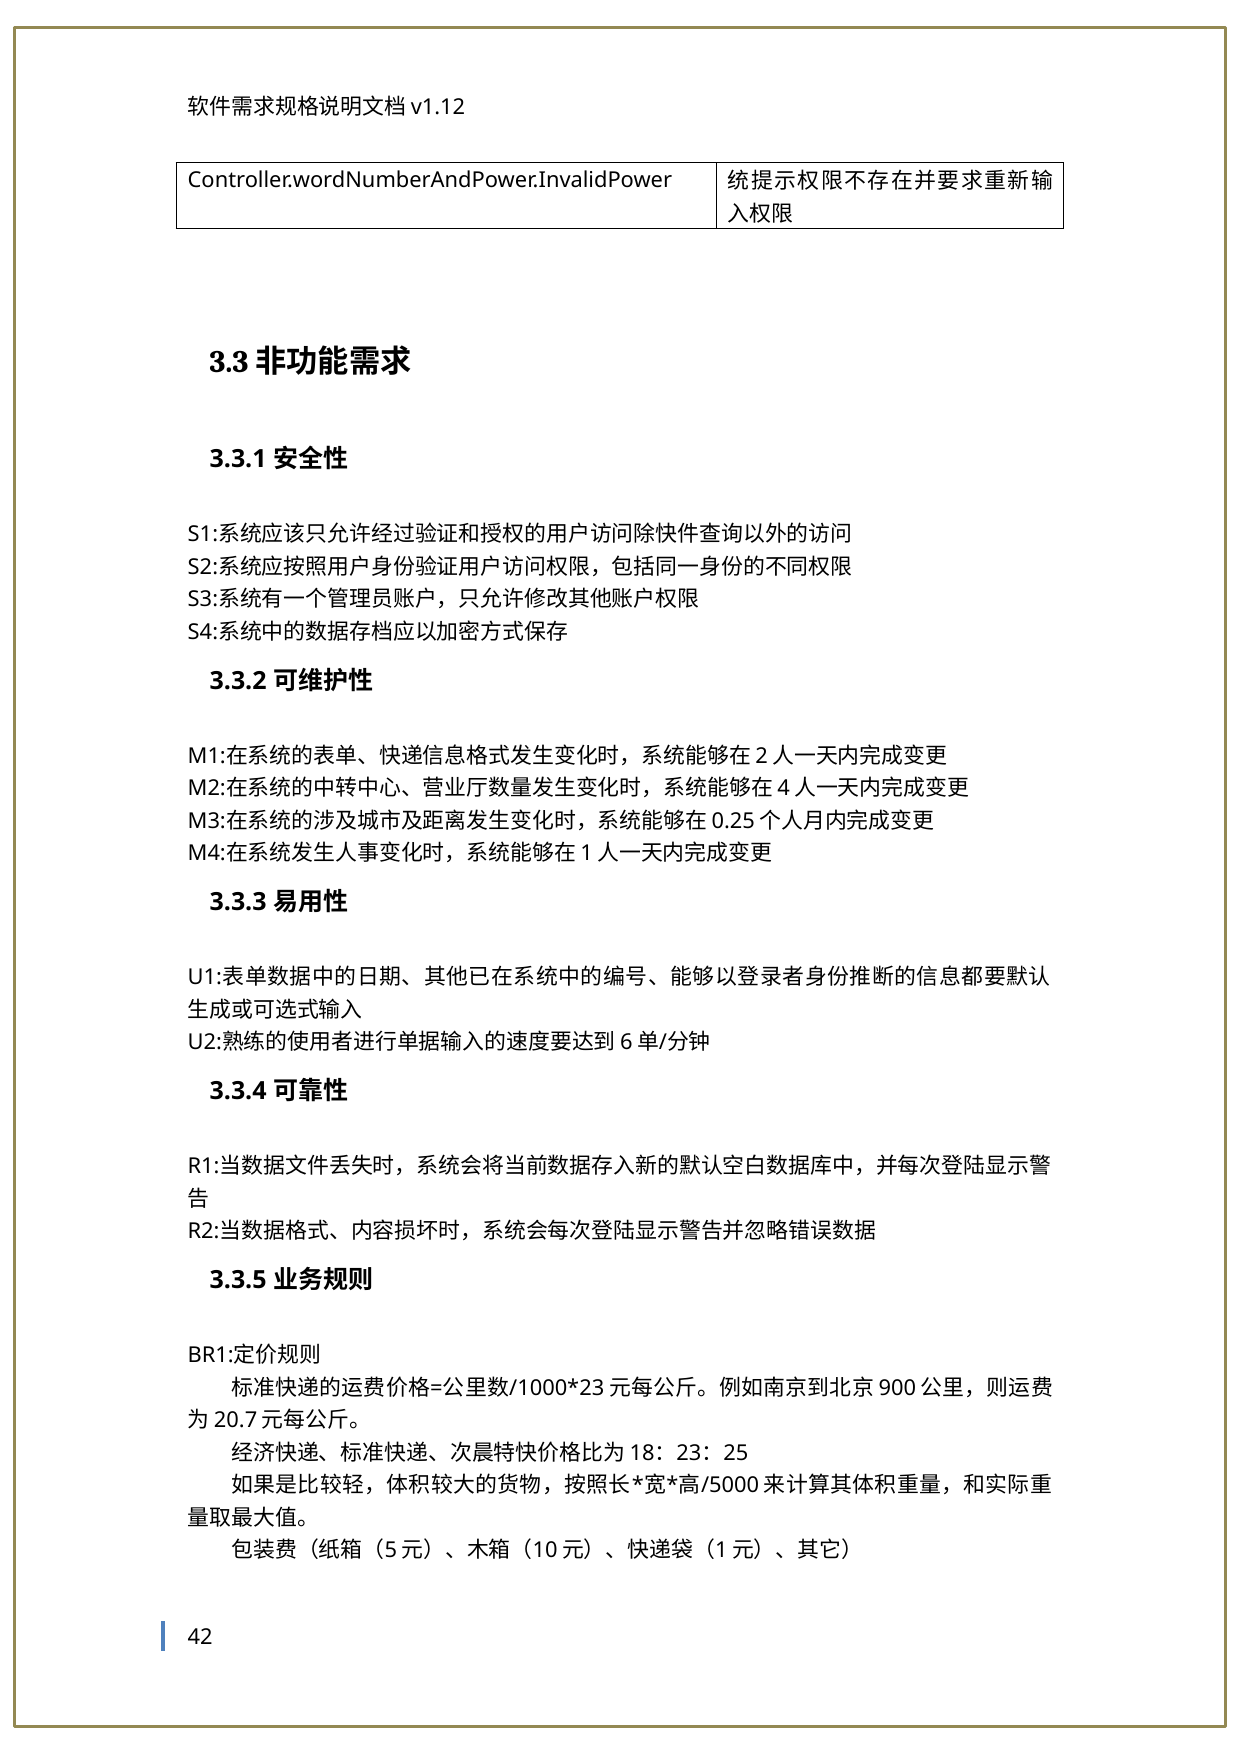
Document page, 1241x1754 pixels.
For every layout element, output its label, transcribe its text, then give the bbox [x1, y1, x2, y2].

text U2:熟练的使用者进行单据输入的速度要达到6单/分钟 [187, 1024, 1053, 1056]
text 如果是比较轻，体积较大的货物，按照长*宽*高/5000来计算其体积重量，和实际重量取最大值。 [187, 1467, 1053, 1532]
text S3:系统有一个管理员账户，只允许修改其他账户权限 [187, 581, 1053, 613]
text M1:在系统的表单、快递信息格式发生变化时，系统能够在2人一天内完成变更 [187, 737, 1053, 770]
subtitle 3.3.1 安全性 [209, 424, 1031, 489]
text 经济快递、标准快递、次晨特快价格比为18：23：25 [187, 1434, 1053, 1467]
text M3:在系统的涉及城市及距离发生变化时，系统能够在0.25个人月内完成变更 [187, 802, 1053, 835]
text R2:当数据格式、内容损坏时，系统会每次登陆显示警告并忽略错误数据 [187, 1213, 1053, 1245]
text 标准快递的运费价格=公里数/1000*23元每公斤。例如南京到北京900公里，则运费为20.7元每公斤。 [187, 1369, 1053, 1434]
text M4:在系统发生人事变化时，系统能够在1人一天内完成变更 [187, 835, 1053, 867]
subtitle 3.3.5 业务规则 [209, 1245, 1031, 1310]
subtitle 3.3.4 可靠性 [209, 1056, 1031, 1121]
text U1:表单数据中的日期、其他已在系统中的编号、能够以登录者身份推断的信息都要默认生成或可选式输入 [187, 959, 1053, 1024]
subtitle 3.3.2 可维护性 [209, 646, 1031, 711]
table_cell 系统要更新用户的权限级别 在管理员输入工号格式不对时，系统提示工号格式不对并要求重新输入工号 在管理员输入工号不存在时，系统提示工号不存在并要求重新输入工号 在管理员输入权限不存在时，系统提示权限不存在并要求重新输入权限 [717, 163, 1063, 228]
text BR1:定价规则 [187, 1337, 1053, 1369]
text M2:在系统的中转中心、营业厅数量发生变化时，系统能够在4人一天内完成变更 [187, 770, 1053, 802]
text S4:系统中的数据存档应以加密方式保存 [187, 613, 1053, 646]
text S2:系统应按照用户身份验证用户访问权限，包括同一身份的不同权限 [187, 548, 1053, 581]
text 包装费（纸箱（5元）、木箱（10元）、快递袋（1元）、其它） [187, 1532, 1053, 1564]
subtitle 3.3 非功能需求 [209, 327, 1031, 392]
text R1:当数据文件丢失时，系统会将当前数据存入新的默认空白数据库中，并每次登陆显示警告 [187, 1148, 1053, 1213]
text S1:系统应该只允许经过验证和授权的用户访问除快件查询以外的访问 [187, 516, 1053, 548]
subtitle 3.3.3 易用性 [209, 867, 1031, 932]
